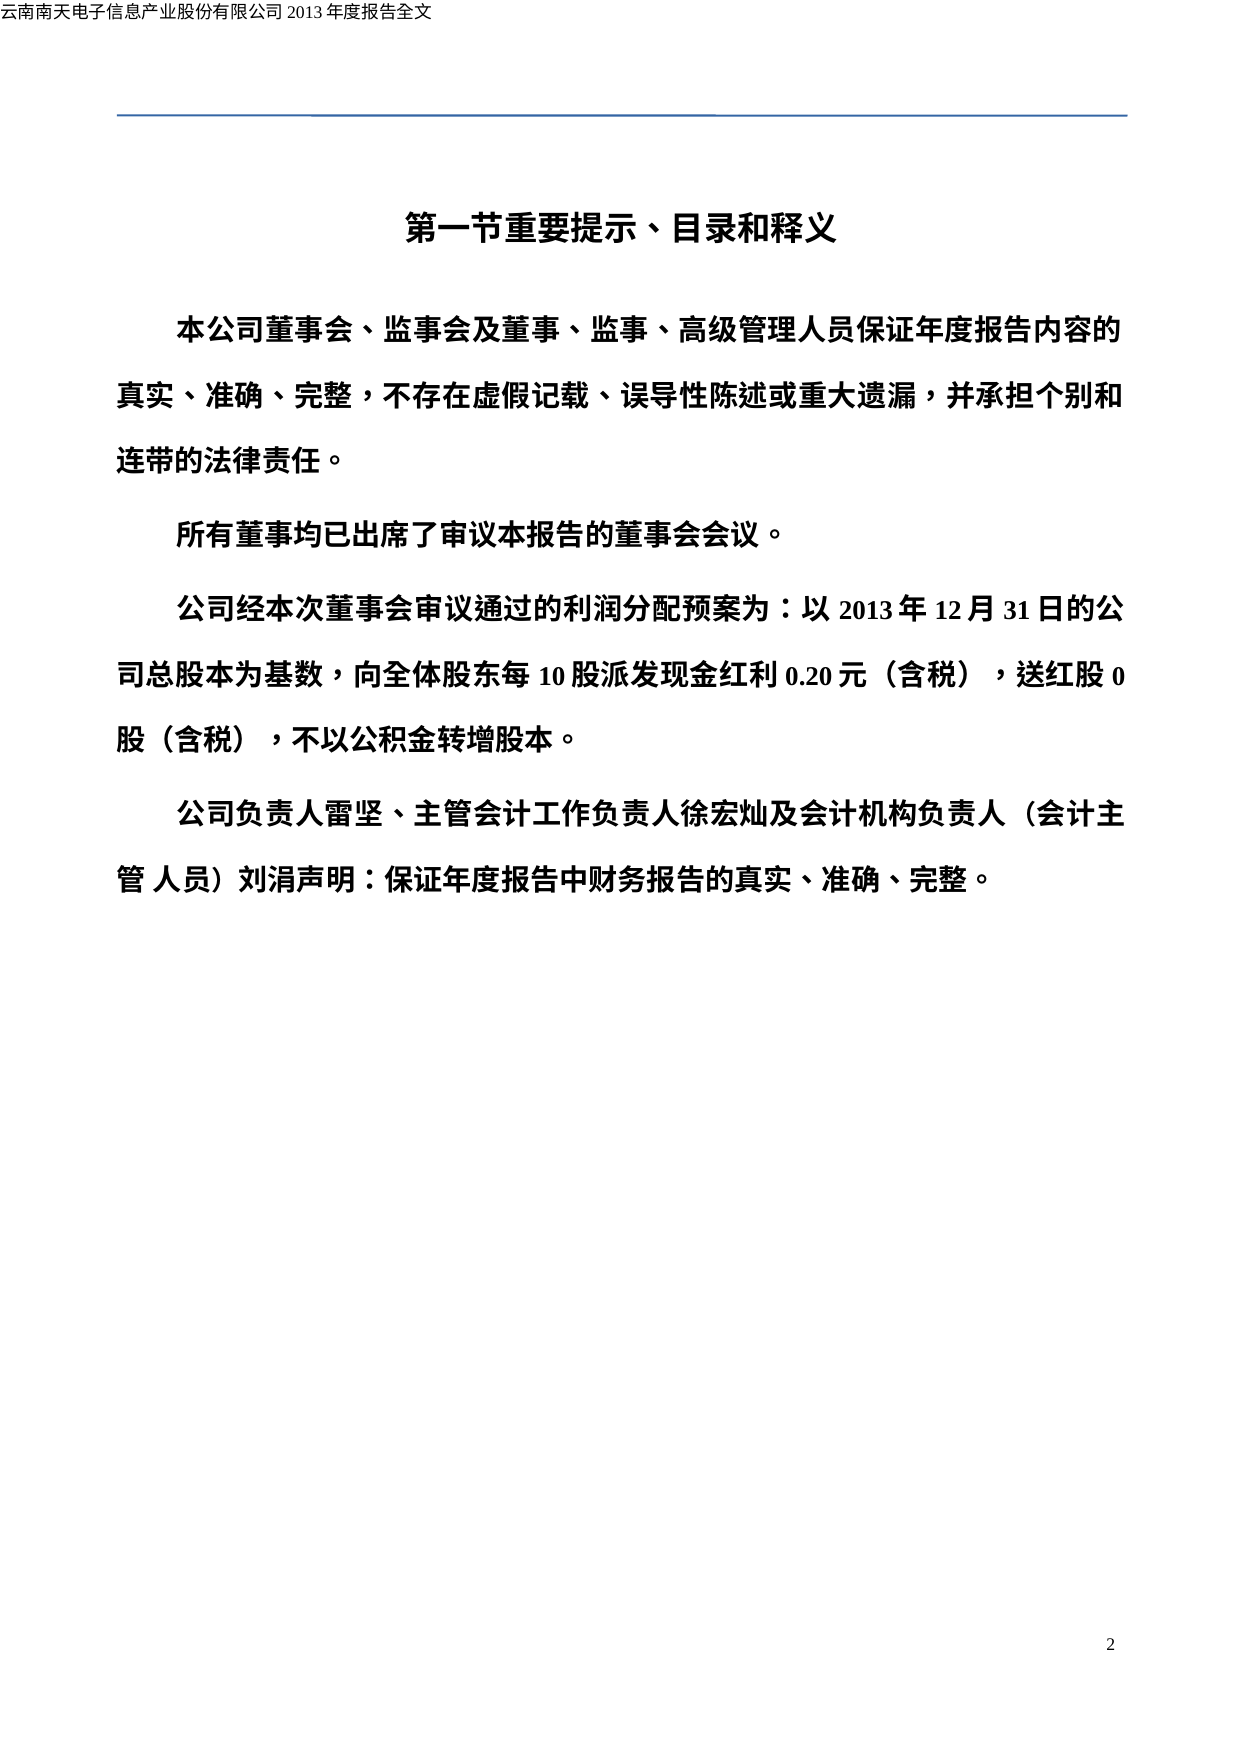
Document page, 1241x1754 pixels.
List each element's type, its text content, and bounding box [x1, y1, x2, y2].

text 第一节重要提示、目录和释义 [116, 205, 1125, 251]
text 所有董事均已出席了审议本报告的董事会会议。 [116, 493, 1125, 558]
text 公司负责人雷坚、主管会计工作负责人徐宏灿及会计机构负责人（会计主管 人员）刘涓声明：保证年度报告中财务报告的真实、准确、完整。 [116, 772, 1125, 903]
text 本公司董事会、监事会及董事、监事、高级管理人员保证年度报告内容的 真实、准确、完整，不存在虚假记载、误导性陈述或重大遗漏，并承担个别和 连带的法律责任。 [116, 288, 1125, 484]
text 公司经本次董事会审议通过的利润分配预案为：以2013年12月31日的公 司总股本为基数，向全体股东每10股派发现金红利0.20元（含税），送红股0 股（含税），不以公积金转增股本。 [116, 567, 1125, 764]
